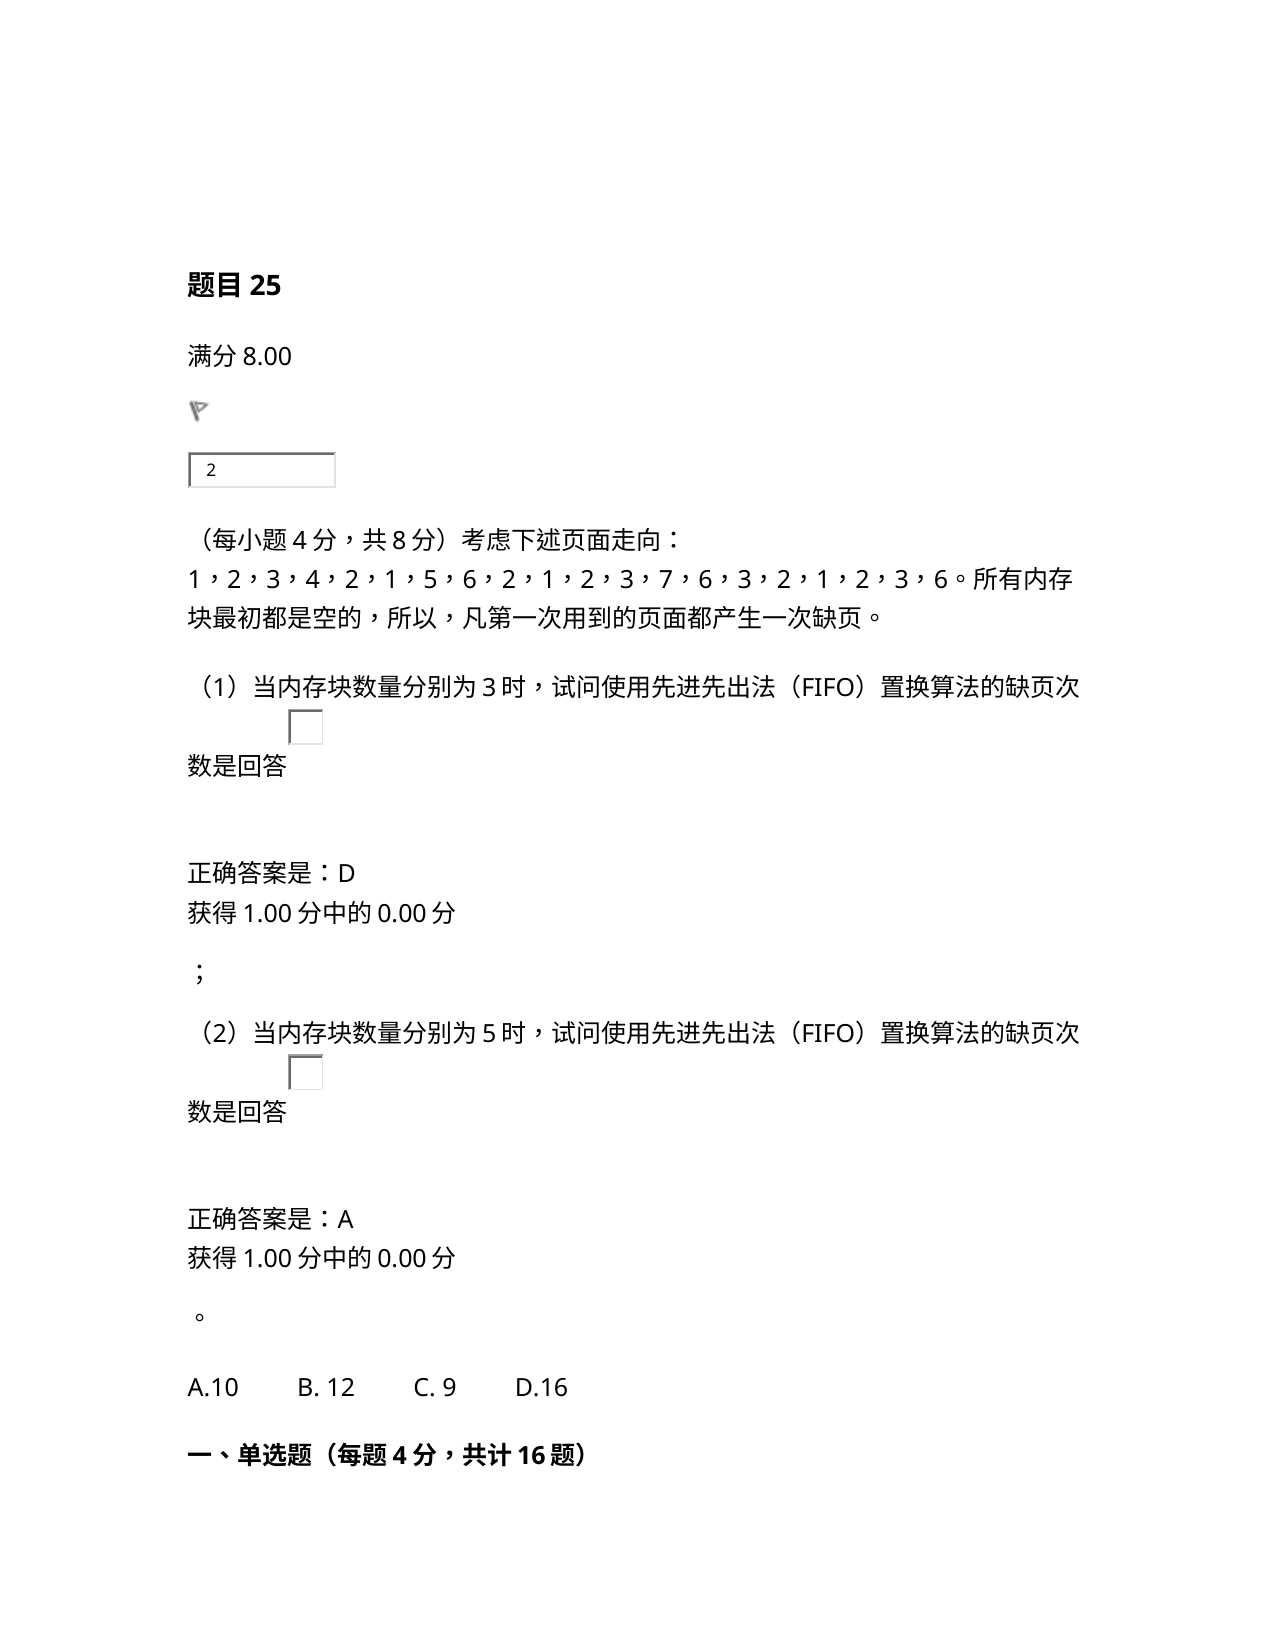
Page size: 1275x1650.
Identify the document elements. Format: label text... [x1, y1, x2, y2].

text 正确答案是：A 获得1.00分中的0.00分 [187, 1163, 1087, 1275]
picture [187, 398, 213, 424]
text ； [187, 955, 1087, 989]
text （1）当内存块数量分别为3时，试问使用先进先出法（FIFO）置换算法的缺页次数是回答 [187, 669, 1087, 783]
text 题目25 [187, 265, 1087, 303]
text （2）当内存块数量分别为5时，试问使用先进先出法（FIFO）置换算法的缺页次数是回答 [187, 1015, 1087, 1128]
text 。 [187, 1301, 1087, 1335]
text 一、单选题（每题4分，共计16题） [187, 1438, 1087, 1472]
text 满分8.00 [187, 338, 1087, 372]
text 正确答案是：D 获得1.00分中的0.00分 [187, 817, 1087, 929]
text A.10 B. 12 C. 9 D.16 [187, 1369, 1087, 1403]
text （每小题4分，共8分）考虑下述页面走向：1，2，3，4，2，1，5，6，2，1，2，3，7，6，3，2，1，2，3，6。所有内存块最初都是空的，所以，凡第一次用到的页面都产生一次缺页。 [187, 523, 1087, 635]
